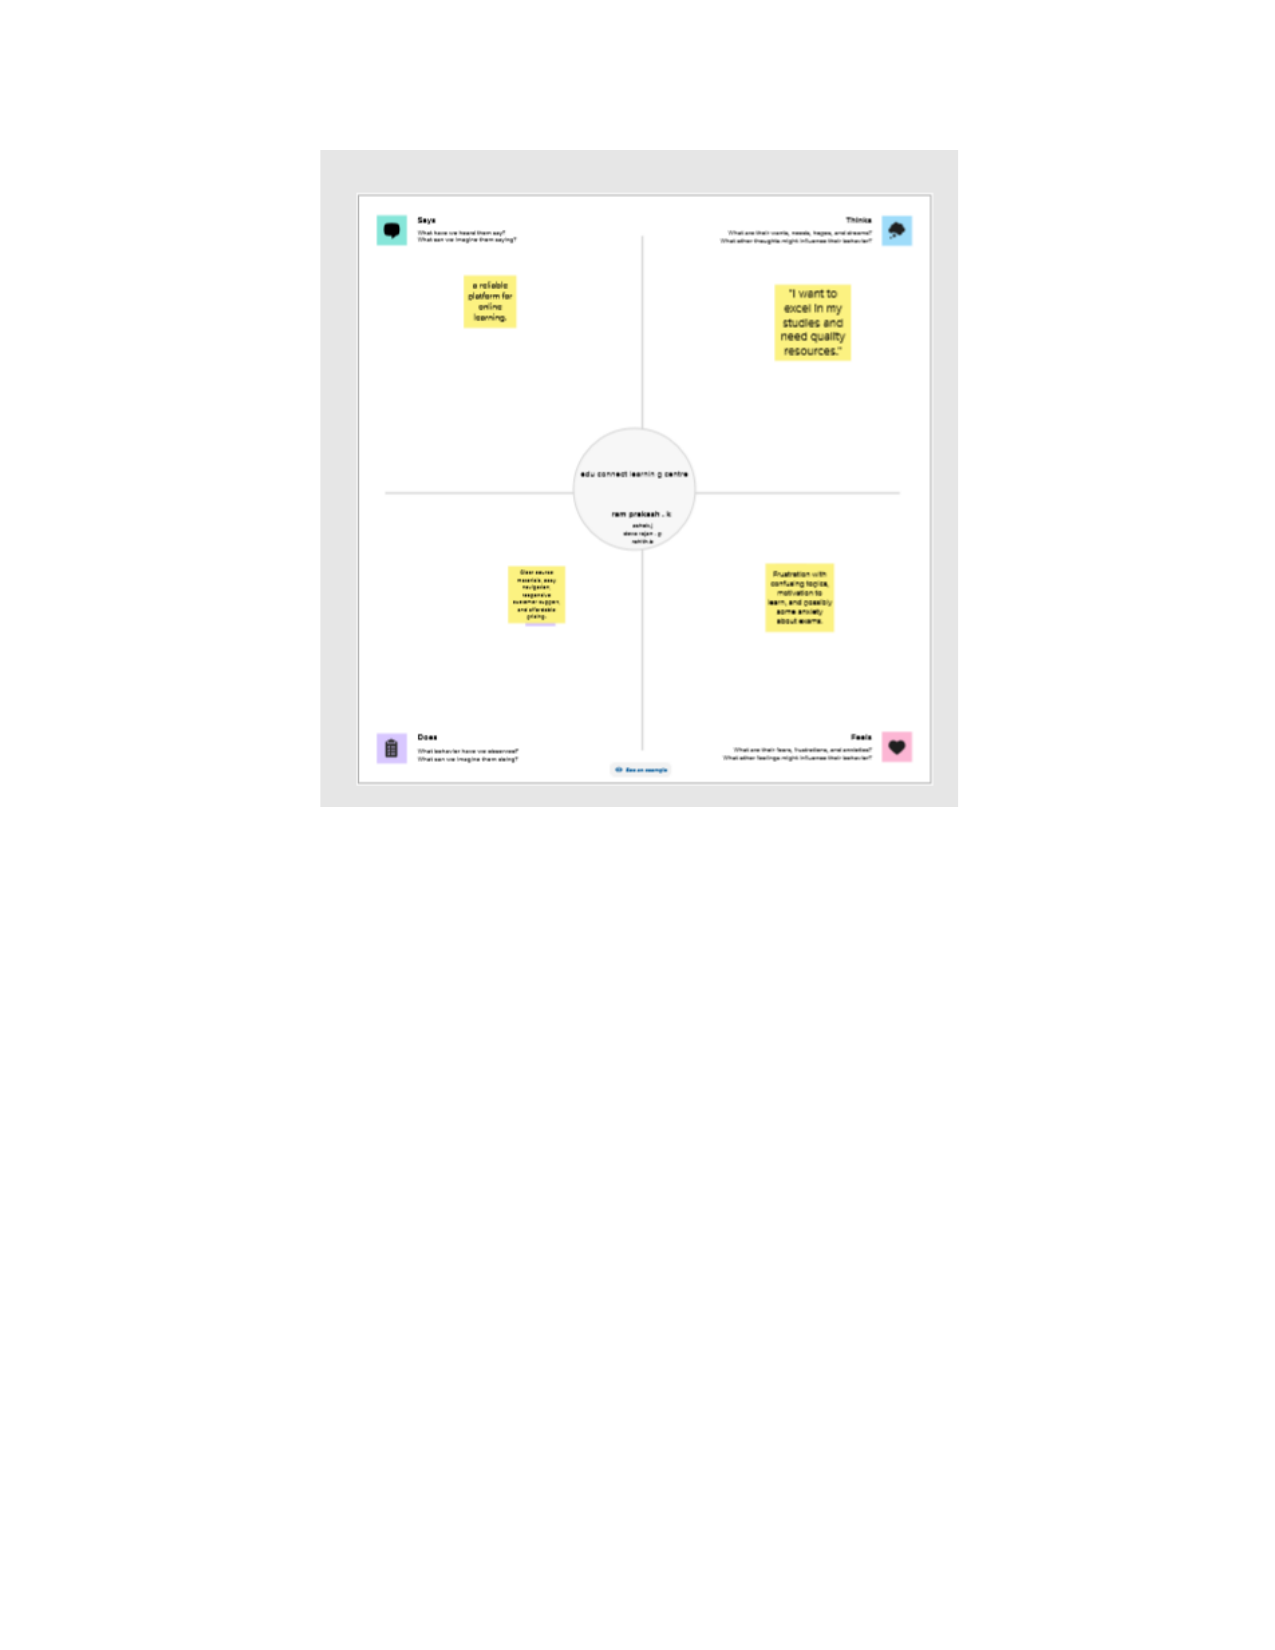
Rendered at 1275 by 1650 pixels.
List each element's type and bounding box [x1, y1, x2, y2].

picture [320, 150, 959, 807]
